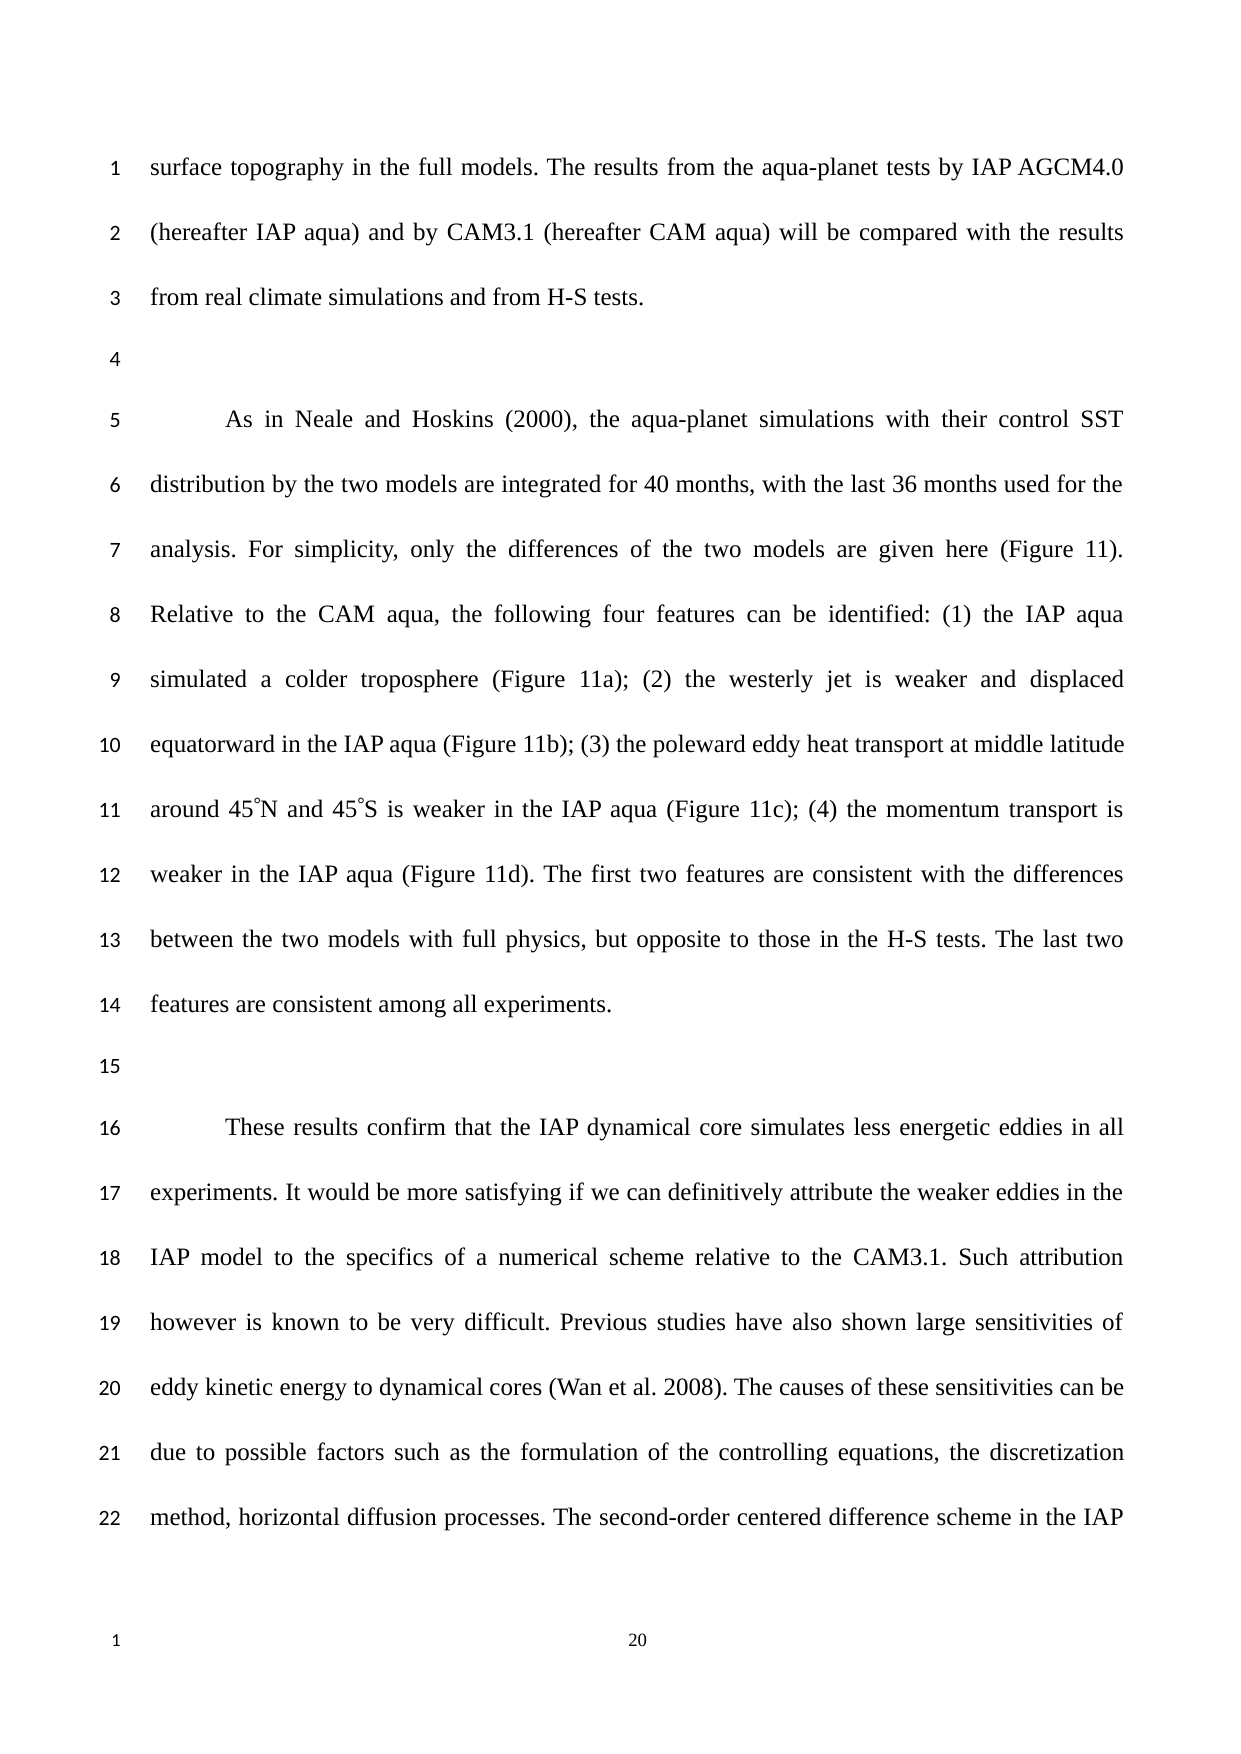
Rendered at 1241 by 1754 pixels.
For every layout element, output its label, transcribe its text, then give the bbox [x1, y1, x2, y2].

text As in Neale and Hoskins (2000), the aqua-planet simulations with their control SST distribution by the two models are integrated for 40 months, with the last 36 months used for the analysis. For simplicity, only the differences of the two models are given here (Figure 11). Relative to the CAM aqua, the following four features can be identified: (1) the IAP aqua simulated a colder troposphere (Figure 11a); (2) the westerly jet is weaker and displaced equatorward in the IAP aqua (Figure 11b); (3) the poleward eddy heat transport at middle latitude around 45N and 45S is weaker in the IAP aqua (Figure 11c); (4) the momentum transport is weaker in the IAP aqua (Figure 11d). The first two features are consistent with the differences between the two models with full physics, but opposite to those in the H-S tests. The last two features are consistent among all experiments. [150, 402, 1125, 1020]
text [150, 150, 1125, 312]
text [150, 1110, 1125, 1532]
